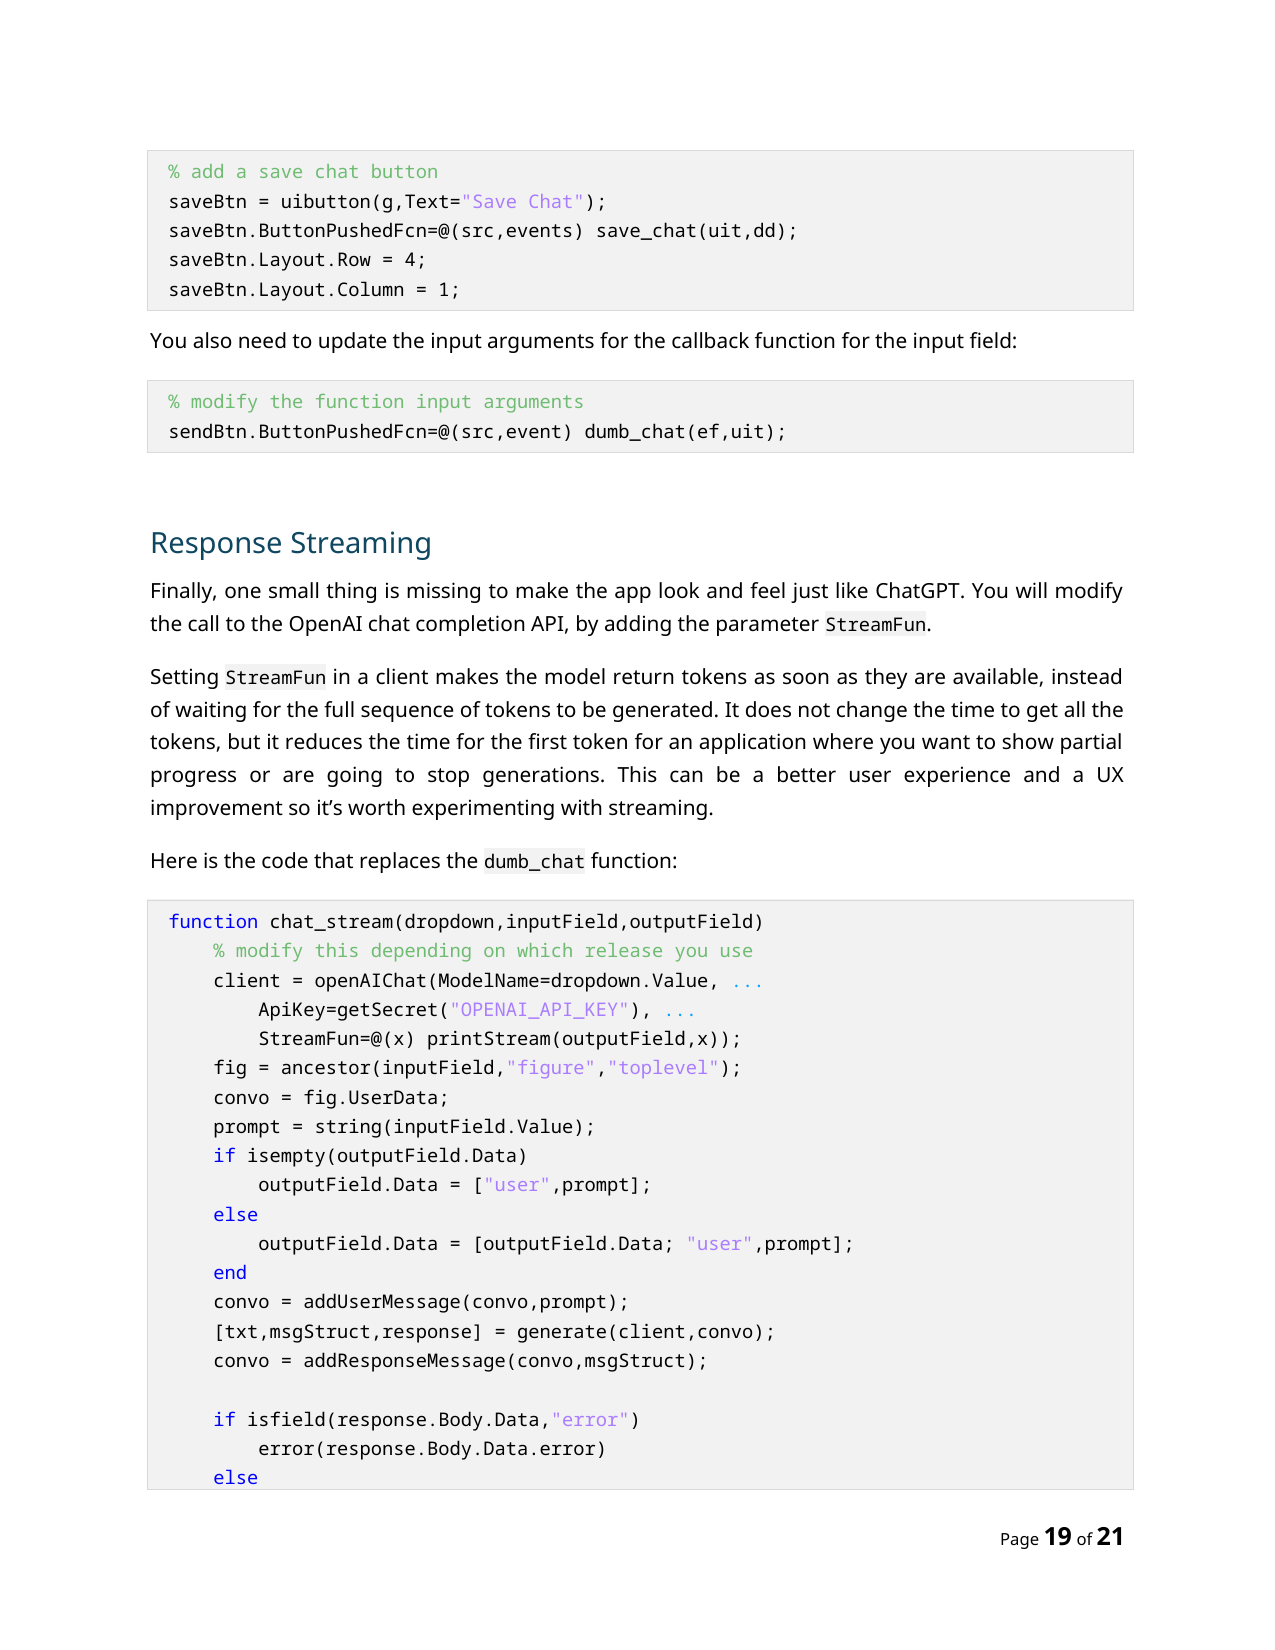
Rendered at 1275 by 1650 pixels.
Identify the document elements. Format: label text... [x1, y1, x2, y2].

text saveBtn.Layout.Row = 4; [148, 238, 1133, 267]
text saveBtn.ButtonPushedFcn=@(src,events) save_chat(uit,dd); [148, 208, 1133, 238]
text outputField.Data = ["user",prompt]; [148, 1163, 1133, 1192]
text client = openAIChat(ModelName=dropdown.Value, ... [148, 958, 1133, 987]
text saveBtn = uibutton(g,Text="Save Chat"); [148, 179, 1133, 208]
text convo = addResponseMessage(convo,msgStruct); [148, 1338, 1133, 1368]
text % modify this depending on which release you use [148, 929, 1133, 958]
text end [148, 1251, 1133, 1280]
text error(response.Body.Data.error) [148, 1426, 1133, 1456]
text convo = addUserMessage(convo,prompt); [148, 1280, 1133, 1309]
text outputField.Data = [outputField.Data; "user",prompt]; [148, 1221, 1133, 1251]
text if isempty(outputField.Data) [148, 1134, 1133, 1163]
text if isfield(response.Body.Data,"error") [148, 1397, 1133, 1426]
text % add a save chat button [148, 151, 1133, 179]
text ApiKey=getSecret("OPENAI_API_KEY"), ... [148, 987, 1133, 1017]
text % modify the function input arguments [148, 381, 1133, 409]
text prompt = string(inputField.Value); [148, 1104, 1133, 1134]
subtitle Response Streaming [150, 522, 1125, 562]
text [txt,msgStruct,response] = generate(client,convo); [148, 1309, 1133, 1338]
text convo = fig.UserData; [148, 1075, 1133, 1104]
text fig = ancestor(inputField,"figure","toplevel"); [148, 1046, 1133, 1075]
text sendBtn.ButtonPushedFcn=@(src,event) dumb_chat(ef,uit); [148, 409, 1133, 452]
text else [148, 1192, 1133, 1221]
text Here is the code that replaces the dumb_chat function: [150, 846, 1125, 874]
text StreamFun=@(x) printStream(outputField,x)); [148, 1017, 1133, 1046]
text Finally, one small thing is missing to make the app look and feel just like ChatGPT. You will modify the call to the OpenAI chat completion API, by adding the parameter StreamFun. [150, 576, 1125, 637]
text function chat_stream(dropdown,inputField,outputField) [148, 901, 1133, 929]
text else [148, 1456, 1133, 1489]
text saveBtn.Layout.Column = 1; [148, 267, 1133, 310]
text You also need to update the input arguments for the callback function for the input field: [150, 327, 1125, 355]
text Setting StreamFun in a client makes the model return tokens as soon as they are available, instead of waiting for the full sequence of tokens to be generated. It does not change the time to get all the tokens, but it reduces the time for the first token for an application where you want to show partial progress or are going to stop generations. This can be a better user experience and a UX improvement so it’s worth experimenting with streaming. [150, 662, 1125, 821]
